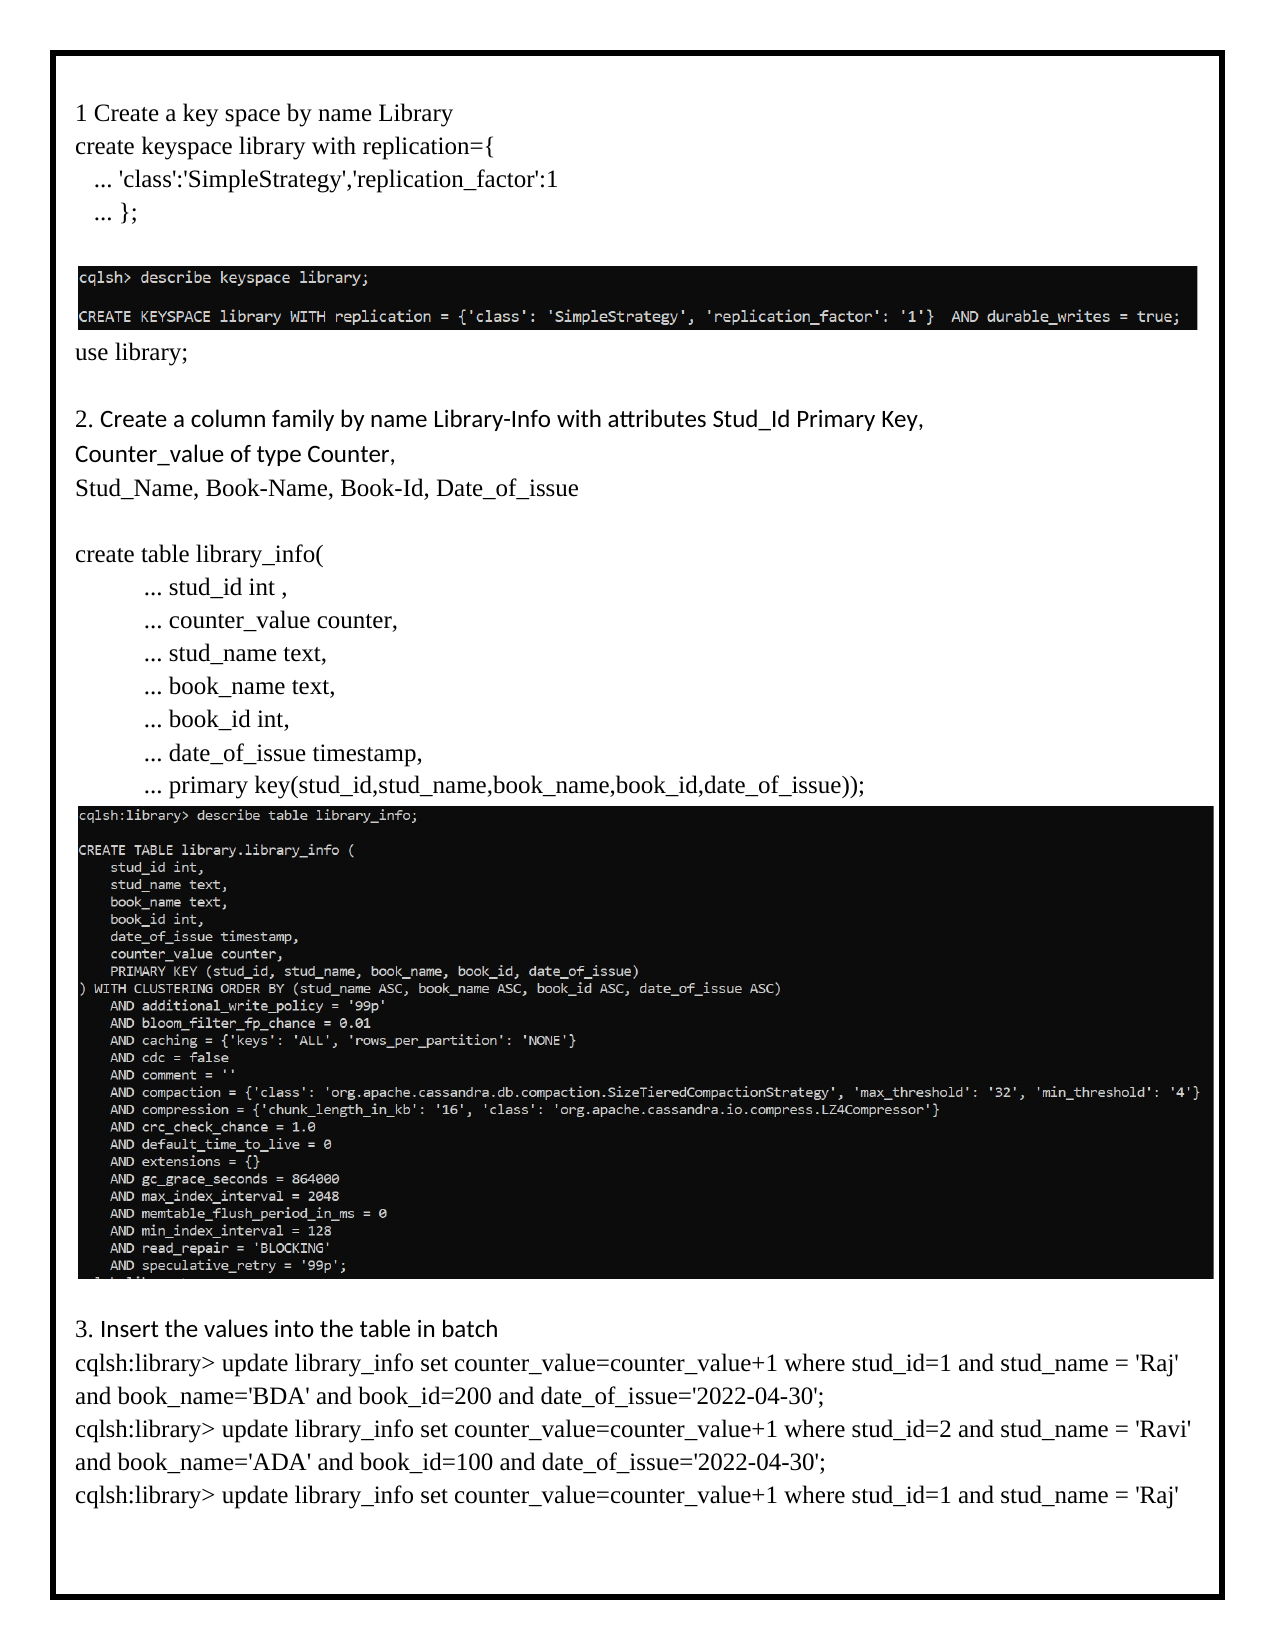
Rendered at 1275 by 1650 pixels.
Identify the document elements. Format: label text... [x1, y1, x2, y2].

list Create a column family by name Library-Info with attributes Stud_Id Primary Key, Counter_value of type Counter, [75, 403, 933, 469]
text ... counter_value counter, [144, 605, 1214, 634]
text ... stud_name text, [144, 638, 1214, 667]
picture [78, 266, 1198, 330]
picture [78, 806, 1214, 1279]
text ... book_name text, [144, 671, 1214, 700]
text create table library_info( [75, 539, 1214, 568]
text Stud_Name, Book-Name, Book-Id, Date_of_issue [75, 473, 1214, 502]
text 1 Create a key space by name Library create keyspace library with replication={ [75, 98, 496, 160]
text ... stud_id int , [144, 572, 1214, 601]
text cqlsh:library> update library_info set counter_value=counter_value+1 where stud_id=2 and stud_name = 'Ravi' and book_name='ADA' and book_id=100 and date_of_issue='2022-04-30'; [75, 1414, 1194, 1476]
text cqlsh:library> update library_info set counter_value=counter_value+1 where stud_id=1 and stud_name = 'Raj' and book_name='BDA' and book_id=200 and date_of_issue='2022-04-30'; [75, 1348, 1181, 1410]
text ... 'class':'SimpleStrategy','replication_factor':1 [94, 164, 1214, 193]
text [75, 1481, 1181, 1509]
text ... primary key(stud_id,stud_name,book_name,book_id,date_of_issue)); [144, 771, 1214, 799]
text ... date_of_issue timestamp, [144, 738, 1214, 766]
text ... }; [94, 197, 1214, 226]
text ... book_id int, [144, 704, 1214, 733]
list Insert the values into the table in batch [75, 1314, 1214, 1344]
